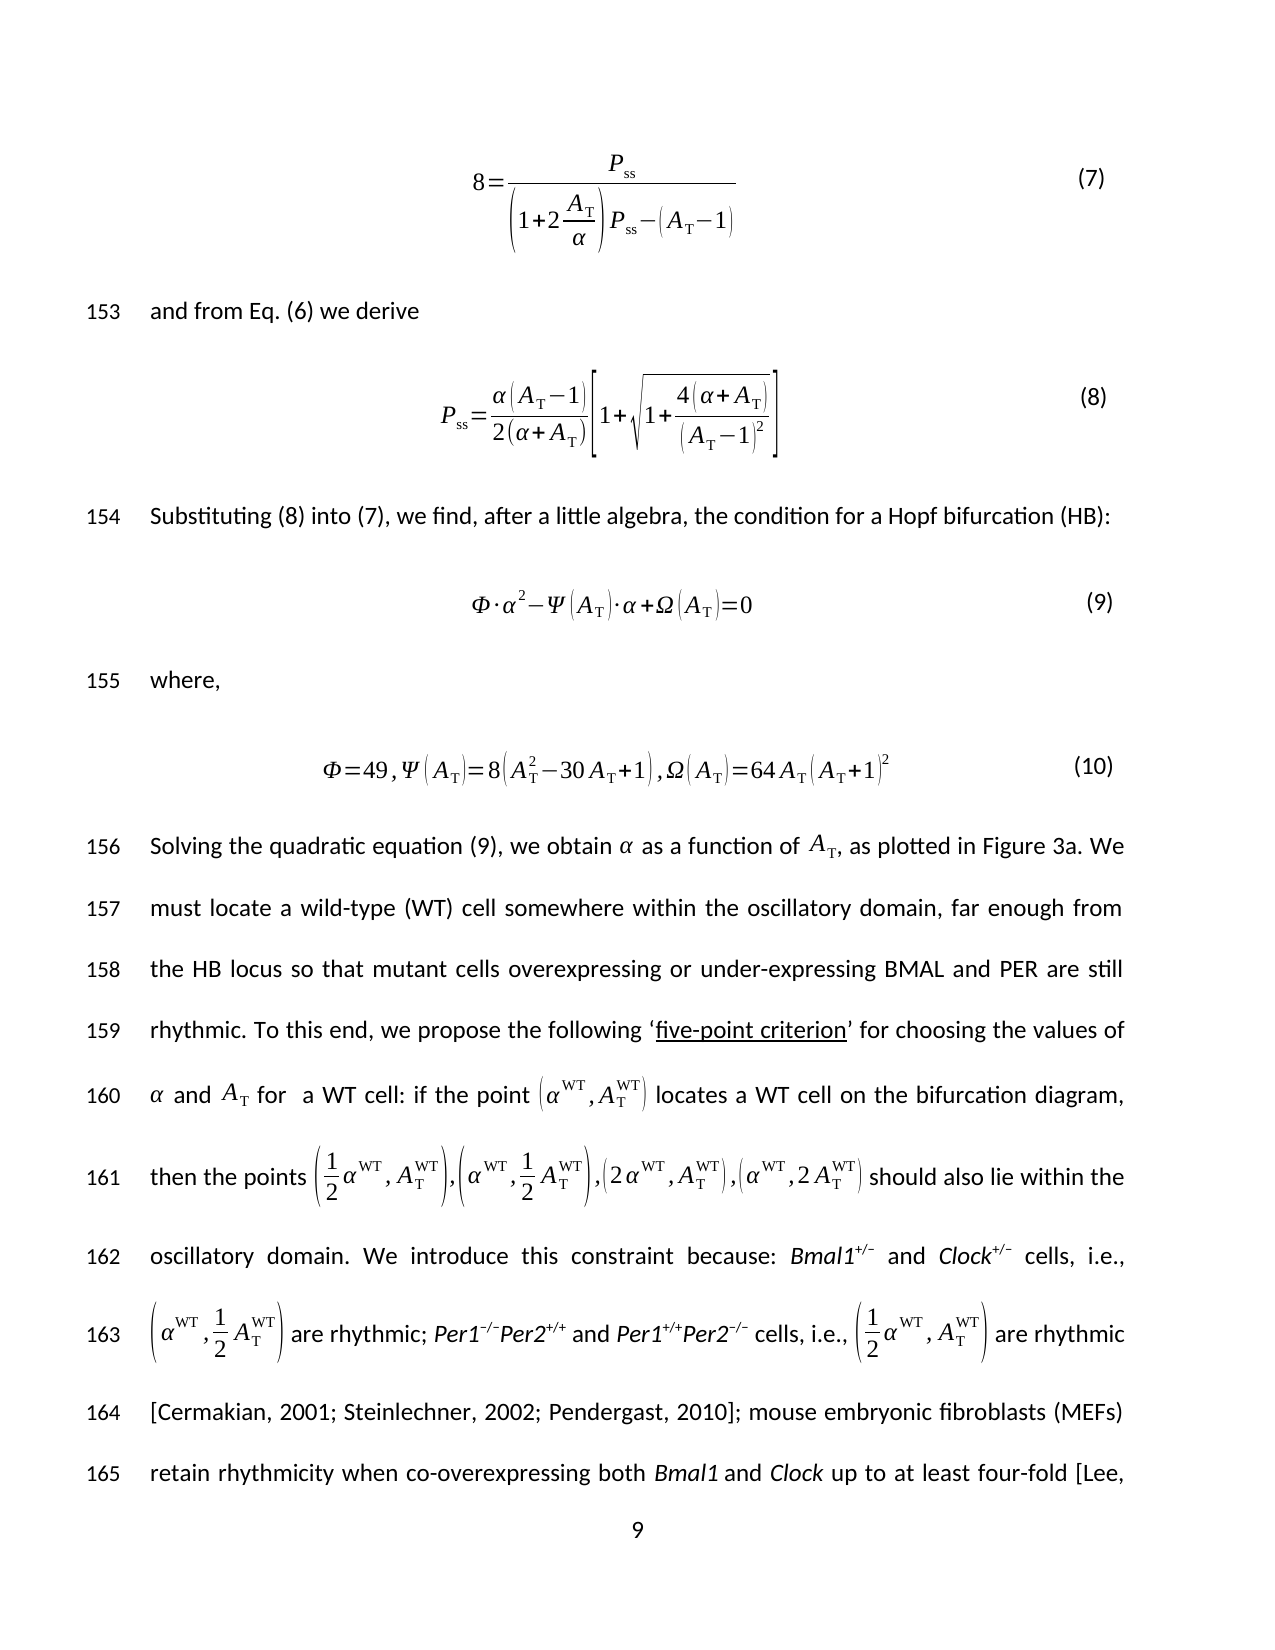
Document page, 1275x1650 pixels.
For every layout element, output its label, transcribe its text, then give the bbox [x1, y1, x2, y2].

table_header (10) [1062, 738, 1125, 830]
text and from Eq. (6) we derive [150, 295, 1125, 326]
text Substituting (8) into (7), we find, after a little algebra, the condition for a Hopf bifurcation (HB): [150, 501, 1125, 531]
table_header [150, 150, 1059, 295]
text where, [150, 664, 1125, 695]
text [150, 830, 1125, 1488]
table_header [150, 738, 1062, 830]
table_header (8) [1068, 369, 1124, 501]
table_header (9) [1075, 574, 1125, 664]
table_header (7) [1059, 150, 1124, 295]
table_header [150, 369, 1068, 501]
table_header [150, 574, 1074, 664]
